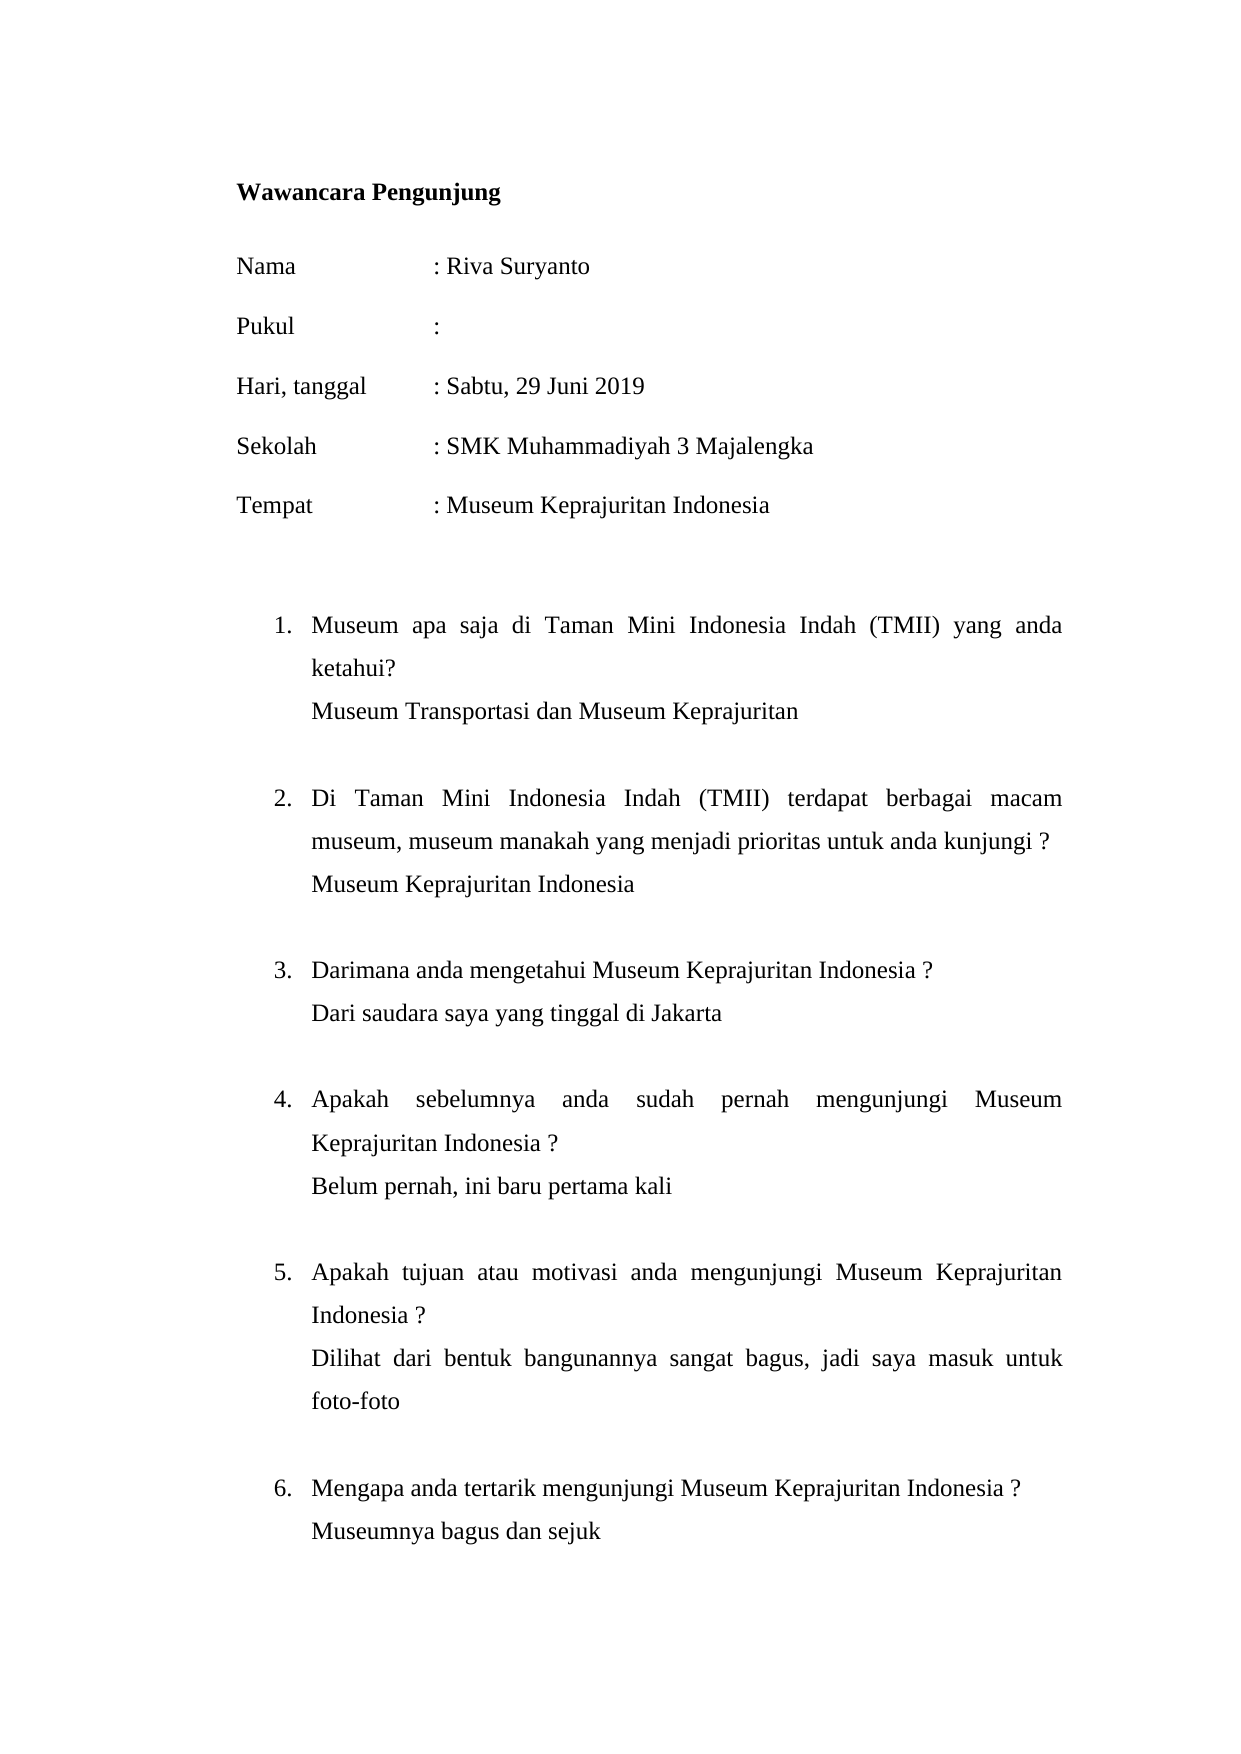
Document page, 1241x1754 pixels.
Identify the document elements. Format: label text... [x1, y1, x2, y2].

text Sekolah : SMK Muhammadiyah 3 Majalengka [236, 431, 1063, 459]
text Wawancara Pengunjung [236, 177, 1063, 206]
text Hari, tanggal : Sabtu, 29 Juni 2019 [236, 371, 1063, 400]
list Museum Transportasi dan Museum Keprajuritan [311, 696, 1063, 725]
list Museum Keprajuritan Indonesia [311, 869, 1063, 898]
list Darimana anda mengetahui Museum Keprajuritan Indonesia ? [274, 955, 1063, 984]
list Mengapa anda tertarik mengunjungi Museum Keprajuritan Indonesia ? [274, 1473, 1063, 1501]
list Apakah tujuan atau motivasi anda mengunjungi Museum Keprajuritan Indonesia ? [274, 1257, 1063, 1329]
list Museum apa saja di Taman Mini Indonesia Indah (TMII) yang anda ketahui? [274, 610, 1063, 682]
list Di Taman Mini Indonesia Indah (TMII) terdapat berbagai macam museum, museum manakah yang menjadi prioritas untuk anda kunjungi ? [274, 783, 1063, 854]
text Pukul : [236, 311, 1063, 340]
list Belum pernah, ini baru pertama kali [311, 1171, 1063, 1199]
list Dari saudara saya yang tinggal di Jakarta [311, 998, 1063, 1027]
text Tempat : Museum Keprajuritan Indonesia [236, 491, 1063, 519]
list Dilihat dari bentuk bangunannya sangat bagus, jadi saya masuk untuk foto-foto [311, 1343, 1063, 1415]
text Nama : Riva Suryanto [236, 251, 1063, 280]
list Apakah sebelumnya anda sudah pernah mengunjungi Museum Keprajuritan Indonesia ? [274, 1084, 1063, 1156]
list Museumnya bagus dan sejuk [311, 1516, 1063, 1544]
